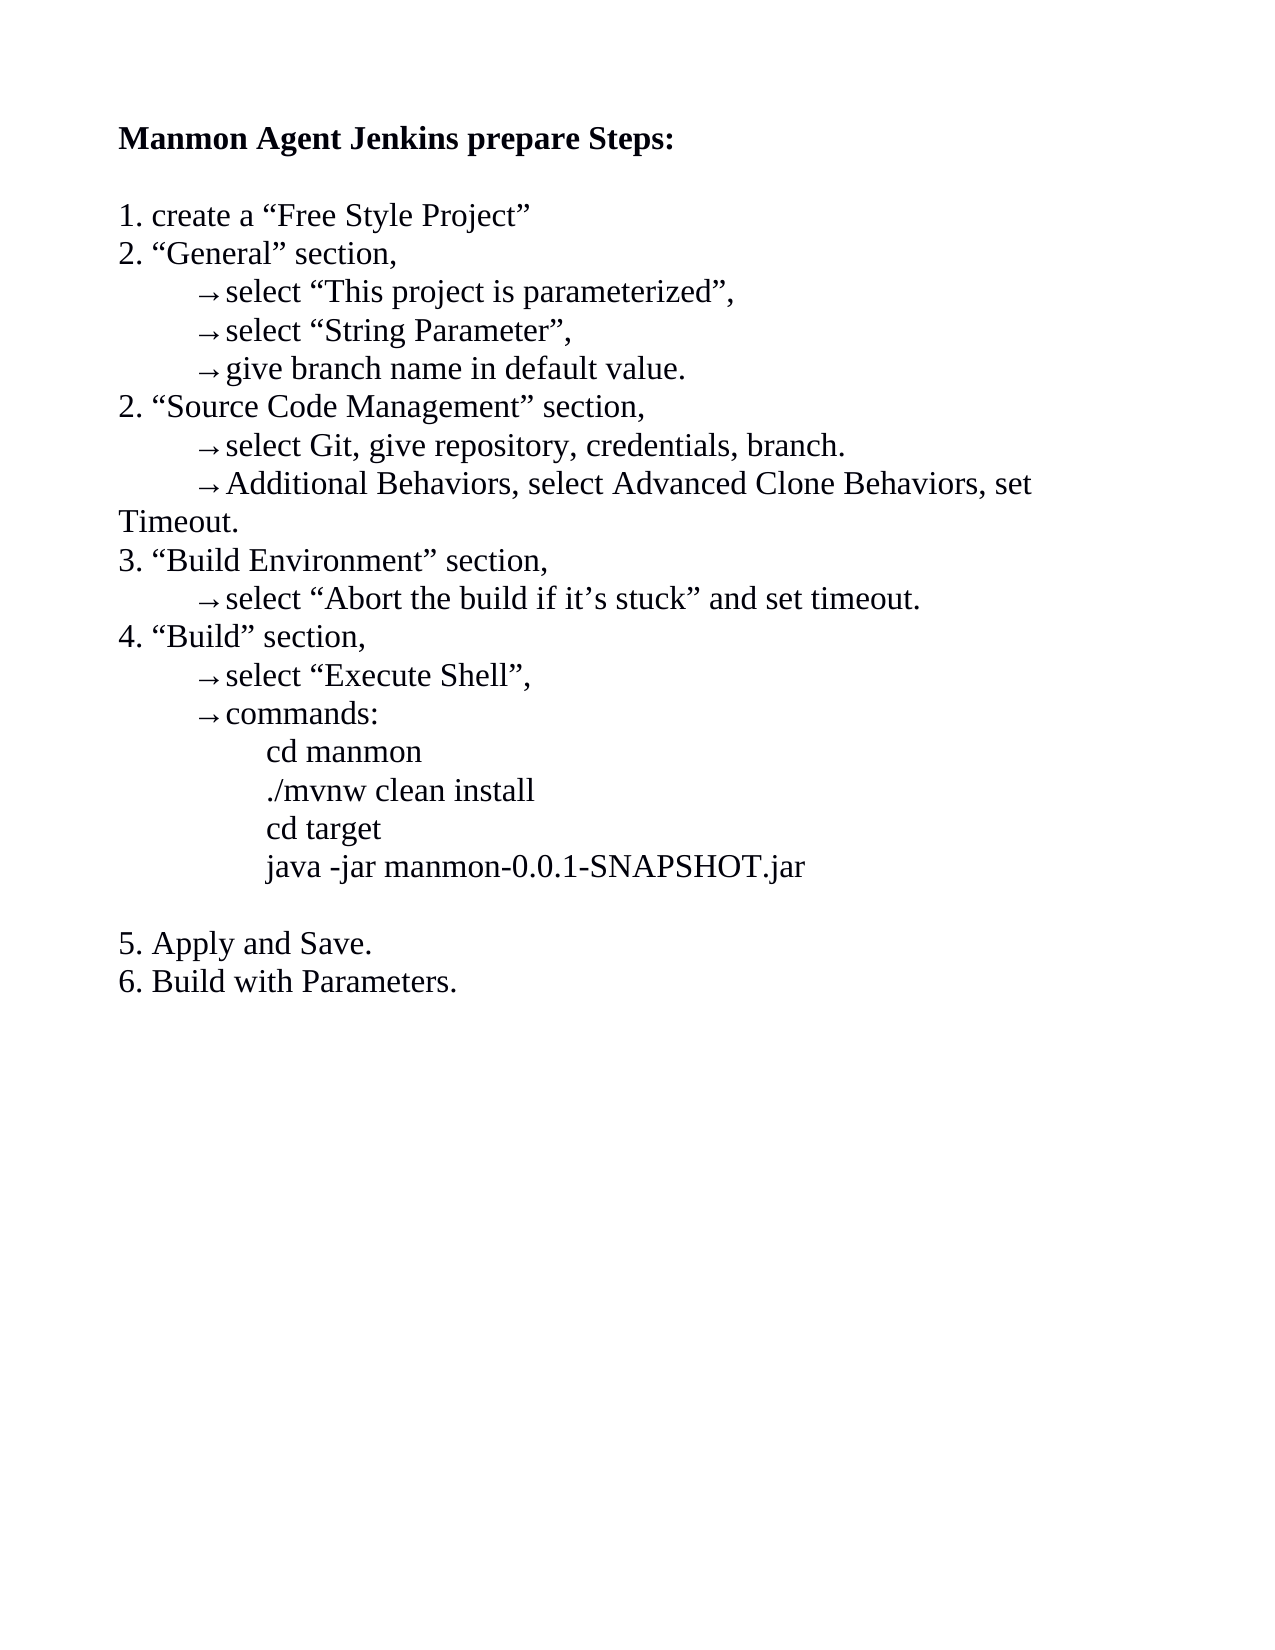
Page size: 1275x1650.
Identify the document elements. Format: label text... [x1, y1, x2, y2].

text →select Git, give repository, credentials, branch. [118, 425, 1157, 463]
text →Additional Behaviors, select Advanced Clone Behaviors, set Timeout. [118, 463, 1157, 540]
text →select “Execute Shell”, [118, 655, 1157, 693]
text 4. “Build” section, [118, 616, 1157, 655]
text →commands: [118, 693, 1157, 731]
text →select “String Parameter”, [118, 310, 1157, 348]
text 2. “General” section, [118, 233, 1157, 271]
text java -jar manmon-0.0.1-SNAPSHOT.jar [118, 846, 1157, 885]
text Manmon Agent Jenkins prepare Steps: [118, 118, 1157, 156]
text 2. “Source Code Management” section, [118, 386, 1157, 425]
text cd manmon [118, 731, 1157, 770]
text 3. “Build Environment” section, [118, 540, 1157, 578]
text →select “This project is parameterized”, [118, 271, 1157, 310]
text →give branch name in default value. [118, 348, 1157, 386]
text ./mvnw clean install [118, 770, 1157, 808]
text 1. create a “Free Style Project” [118, 195, 1157, 233]
text 5. Apply and Save. [118, 923, 1157, 961]
text 6. Build with Parameters. [118, 961, 1157, 1000]
text cd target [118, 808, 1157, 846]
text →select “Abort the build if it’s stuck” and set timeout. [118, 578, 1157, 616]
